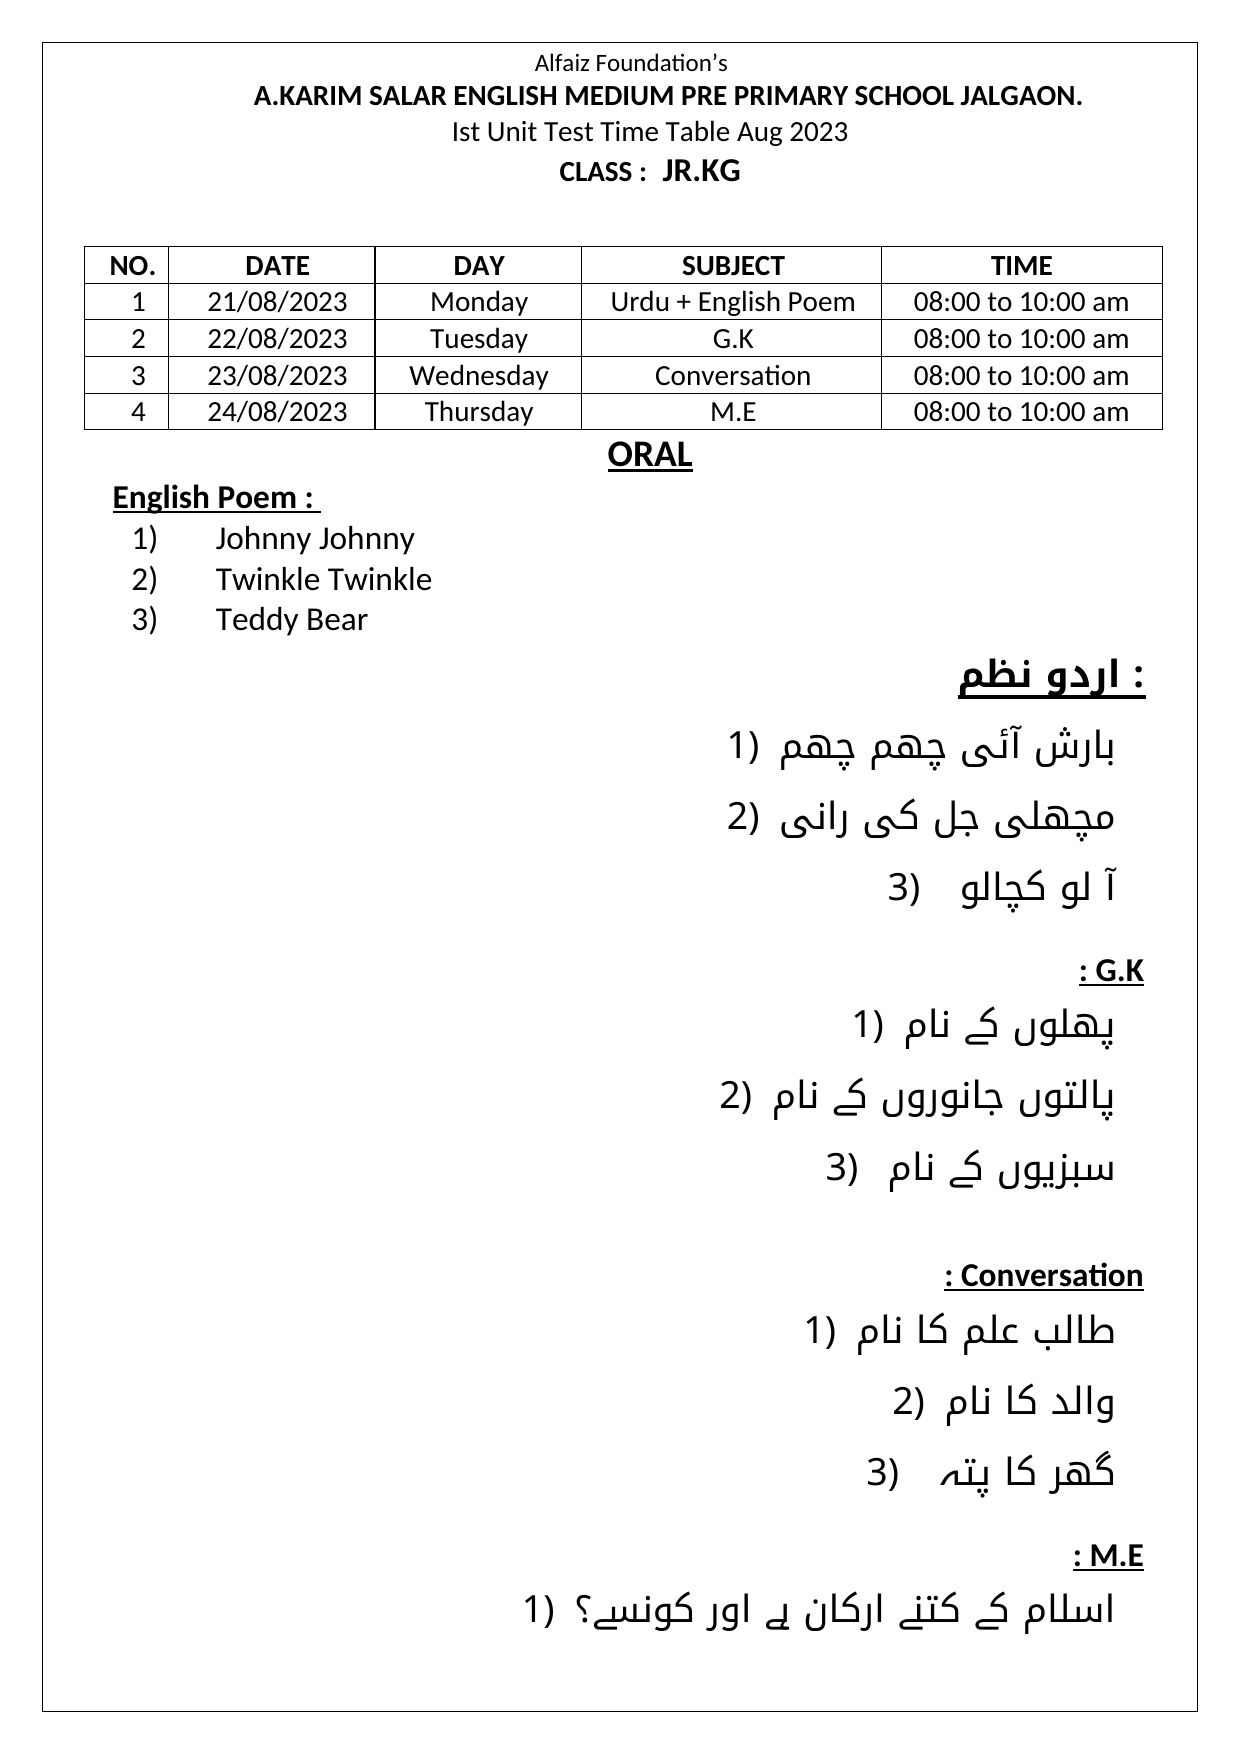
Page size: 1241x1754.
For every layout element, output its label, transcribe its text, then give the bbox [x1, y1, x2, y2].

list 2) والد کا نام [150, 1366, 1116, 1437]
table_cell Urdu + English Poem [582, 284, 881, 319]
list 1) اسلام کے کتنے ارکان ہے اور کونسے؟ [150, 1574, 1116, 1646]
table_cell 08:00 to 10:00 am [882, 357, 1162, 392]
list Twinkle Twinkle [131, 557, 1188, 598]
table_cell M.E [582, 394, 881, 429]
list : Conversation [150, 1254, 1144, 1295]
list ORAL [112, 430, 1188, 476]
text Alfaiz Foundation’s [75, 47, 1188, 77]
list 3) گھر کا پتہ [150, 1437, 1116, 1508]
table_cell Wednesday [376, 357, 581, 392]
list : M.E [150, 1534, 1144, 1574]
table_cell 08:00 to 10:00 am [882, 284, 1162, 319]
list 2) پالتوں جانوروں کے نام [150, 1061, 1116, 1132]
list Ist Unit Test Time Table Aug 2023 [112, 113, 1188, 149]
table_cell 1 [85, 284, 168, 319]
table_header DAY [376, 247, 581, 282]
table_cell Monday [376, 284, 581, 319]
list 1) بارش آئی چھم چھم [150, 710, 1116, 781]
table_cell G.K [582, 320, 881, 356]
table_cell 22/08/2023 [169, 320, 374, 356]
table_cell 3 [85, 357, 168, 392]
table_cell 2 [85, 320, 168, 356]
list 1) طالب علم کا نام [150, 1295, 1116, 1366]
table_header DATE [169, 247, 374, 282]
table_cell Thursday [376, 394, 581, 429]
list 1) پھلوں کے نام [150, 990, 1116, 1061]
list 2) مچھلی جل کی رانی [150, 781, 1116, 852]
table_header TIME [882, 247, 1162, 282]
table_cell 21/08/2023 [169, 284, 374, 319]
table_cell 4 [85, 394, 168, 429]
table_cell 08:00 to 10:00 am [882, 394, 1162, 429]
table_cell 08:00 to 10:00 am [882, 320, 1162, 356]
list Teddy Bear [131, 598, 1188, 639]
table_cell 24/08/2023 [169, 394, 374, 429]
table_cell Conversation [582, 357, 881, 392]
list Johnny Johnny [131, 517, 1188, 557]
list A.KARIM SALAR ENGLISH MEDIUM PRE PRIMARY SCHOOL JALGAON. [150, 77, 1188, 113]
list CLASS : JR.KG [112, 149, 1188, 189]
table_header SUBJECT [582, 247, 881, 282]
table_cell Tuesday [376, 320, 581, 356]
list 3) آ لو کچالو [150, 852, 1116, 923]
list English Poem : [112, 476, 1188, 517]
table_header NO. [85, 247, 168, 282]
list اردو نظم : [131, 639, 1144, 710]
list : G.K [150, 949, 1144, 990]
table_cell 23/08/2023 [169, 357, 374, 392]
list 3) سبزیوں کے نام [150, 1132, 1116, 1203]
